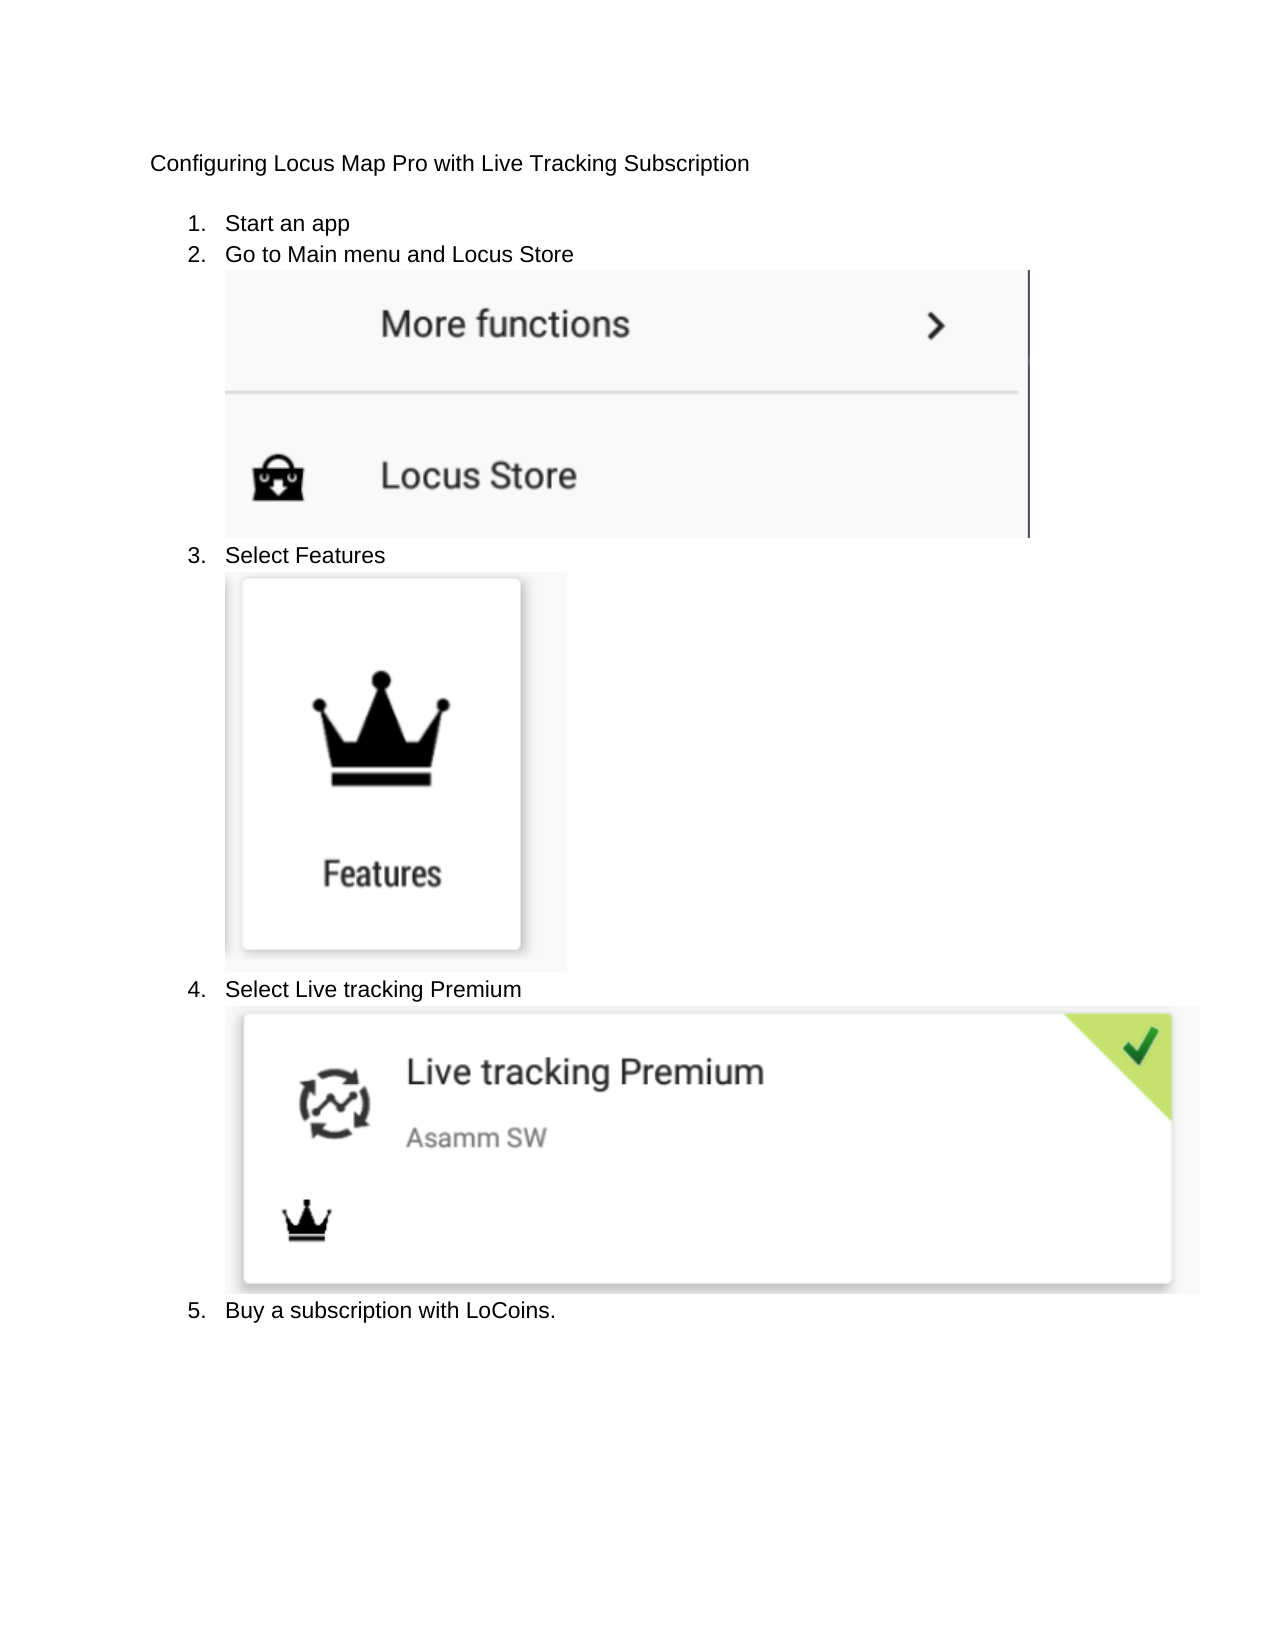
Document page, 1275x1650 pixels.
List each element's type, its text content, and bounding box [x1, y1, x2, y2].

list Buy a subscription with LoCoins. [187, 1297, 1125, 1324]
picture [225, 572, 568, 972]
picture [225, 270, 1030, 538]
list Start an app [187, 210, 1125, 237]
picture [225, 1006, 1200, 1294]
text Configuring Locus Map Pro with Live Tracking Subscription [150, 150, 1125, 176]
